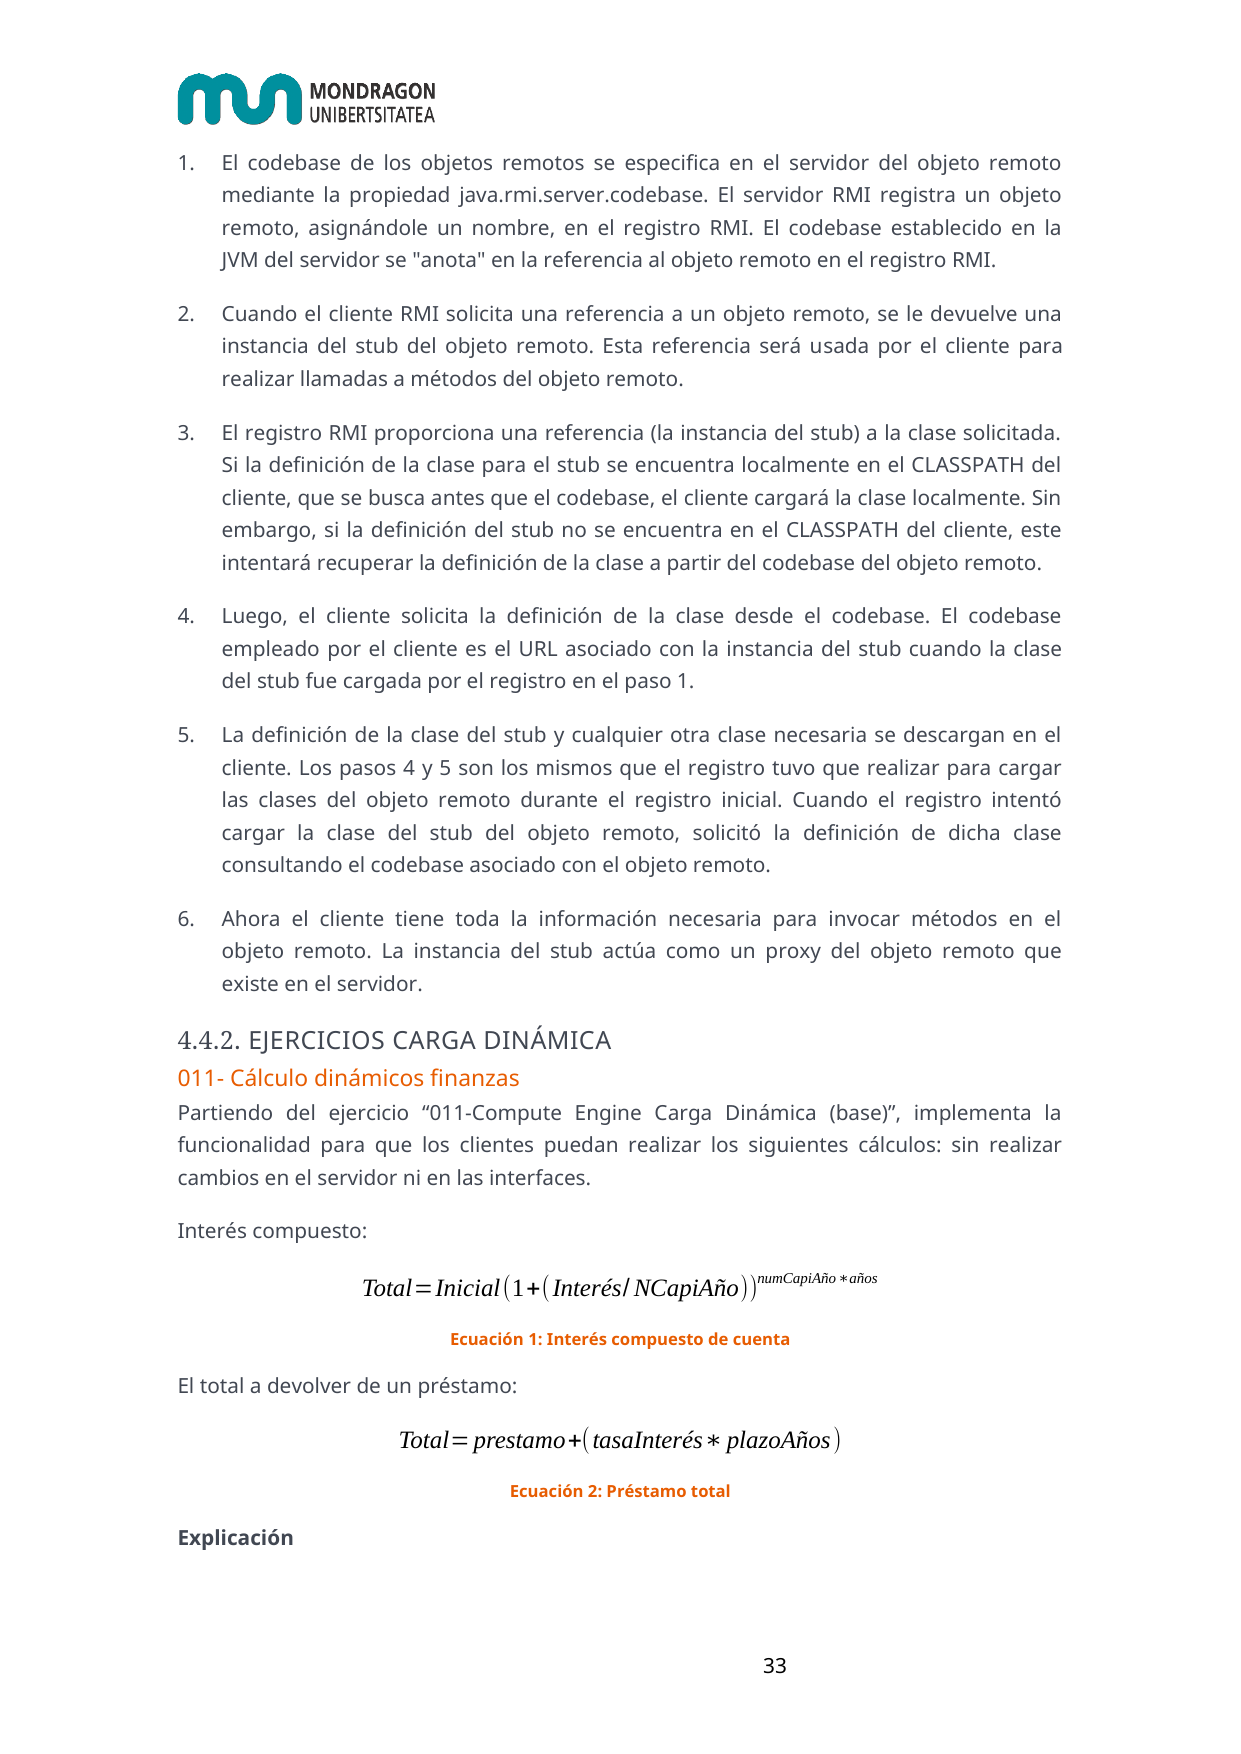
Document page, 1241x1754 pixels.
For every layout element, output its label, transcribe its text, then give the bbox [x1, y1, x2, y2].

list Cuando el cliente RMI solicita una referencia a un objeto remoto, se le devuelve una instancia del stub del objeto remoto. Esta referencia será usada por el cliente para realizar llamadas a métodos del objeto remoto. [177, 299, 1063, 393]
list Ahora el cliente tiene toda la información necesaria para invocar métodos en el objeto remoto. La instancia del stub actúa como un proxy del objeto remoto que existe en el servidor. [177, 904, 1063, 998]
picture [177, 73, 435, 125]
subtitle 011- Cálculo dinámicos finanzas [177, 1062, 1063, 1093]
text Ecuación 2: Préstamo total [177, 1480, 1063, 1502]
list Luego, el cliente solicita la definición de la clase desde el codebase. El codebase empleado por el cliente es el URL asociado con la instancia del stub cuando la clase del stub fue cargada por el registro en el paso 1. [177, 601, 1063, 695]
text Explicación [177, 1523, 1063, 1552]
text Partiendo del ejercicio “011-Compute Engine Carga Dinámica (base)”, implementa la funcionalidad para que los clientes puedan realizar los siguientes cálculos: sin realizar cambios en el servidor ni en las interfaces. [177, 1098, 1063, 1191]
list El registro RMI proporciona una referencia (la instancia del stub) a la clase solicitada. Si la definición de la clase para el stub se encuentra localmente en el CLASSPATH del cliente, que se busca antes que el codebase, el cliente cargará la clase localmente. Sin embargo, si la definición del stub no se encuentra en el CLASSPATH del cliente, este intentará recuperar la definición de la clase a partir del codebase del objeto remoto. [177, 418, 1063, 576]
list La definición de la clase del stub y cualquier otra clase necesaria se descargan en el cliente. Los pasos 4 y 5 son los mismos que el registro tuvo que realizar para cargar las clases del objeto remoto durante el registro inicial. Cuando el registro intentó cargar la clase del stub del objeto remoto, solicitó la definición de dicha clase consultando el codebase asociado con el objeto remoto. [177, 720, 1063, 879]
list El codebase de los objetos remotos se especifica en el servidor del objeto remoto mediante la propiedad java.rmi.server.codebase. El servidor RMI registra un objeto remoto, asignándole un nombre, en el registro RMI. El codebase establecido en la JVM del servidor se "anota" en la referencia al objeto remoto en el registro RMI. [177, 148, 1063, 274]
text Ecuación 1: Interés compuesto de cuenta [177, 1328, 1063, 1350]
text El total a devolver de un préstamo: [177, 1371, 1063, 1400]
text Interés compuesto: [177, 1216, 1063, 1245]
subtitle EJERCICIOS CARGA DINÁMICA [177, 1023, 1063, 1057]
